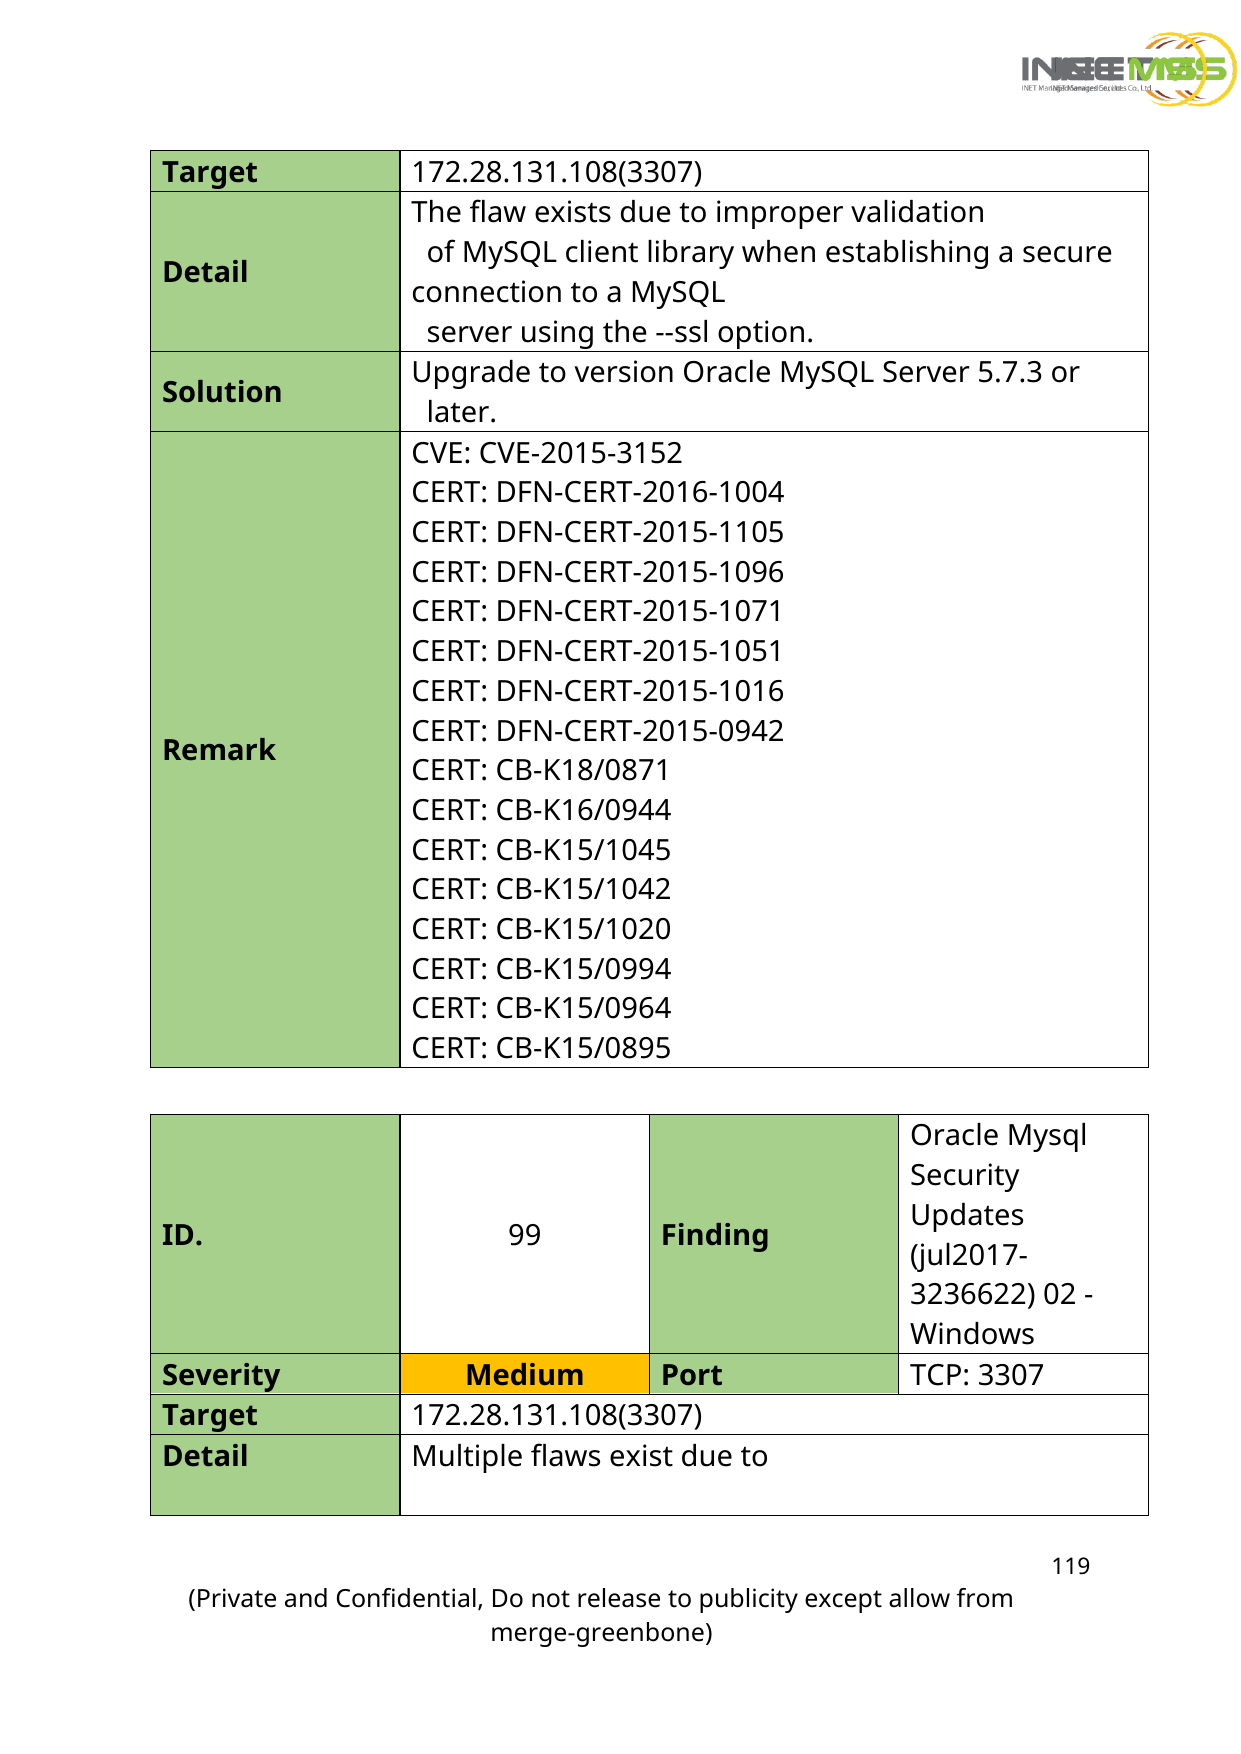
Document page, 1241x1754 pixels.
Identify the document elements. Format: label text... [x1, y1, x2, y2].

table_header Finding [650, 1115, 898, 1353]
table_header 99 [401, 1115, 649, 1353]
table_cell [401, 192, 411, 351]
table_cell Port [650, 1354, 898, 1393]
table_cell Target [151, 1395, 399, 1434]
table_cell CVE: CVE-2015-3152 CERT: DFN-CERT-2016-1004 CERT: DFN-CERT-2015-1105 CERT: DFN-CERT-2015-1096 CERT: DFN-CERT-2015-1071 CERT: DFN-CERT-2015-1051 CERT: DFN-CERT-2015-1016 CERT: DFN-CERT-2015-0942 CERT: CB-K18/0871 CERT: CB-K16/0944 CERT: CB-K15/1045 CERT: CB-K15/1042 CERT: CB-K15/1020 CERT: CB-K15/0994 CERT: CB-K15/0964 CERT: CB-K15/0895 [401, 432, 1148, 1067]
table_cell Solution [151, 352, 399, 431]
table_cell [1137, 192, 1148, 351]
table_cell Severity [151, 1354, 399, 1393]
table_cell Medium [401, 1354, 649, 1393]
table_cell Detail [151, 192, 399, 351]
table_header ID. [151, 1115, 399, 1353]
table_cell Remark [151, 432, 399, 1067]
table_header Oracle Mysql Security Updates (jul2017-3236622) 02 - Windows [899, 1115, 1148, 1353]
picture [1012, 29, 1241, 114]
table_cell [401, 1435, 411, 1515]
table_cell Target [151, 151, 399, 191]
table_cell Detail [151, 1435, 399, 1515]
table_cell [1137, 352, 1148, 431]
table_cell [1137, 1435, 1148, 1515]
table_cell TCP: 3307 [899, 1354, 1148, 1393]
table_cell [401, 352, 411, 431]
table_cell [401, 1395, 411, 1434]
